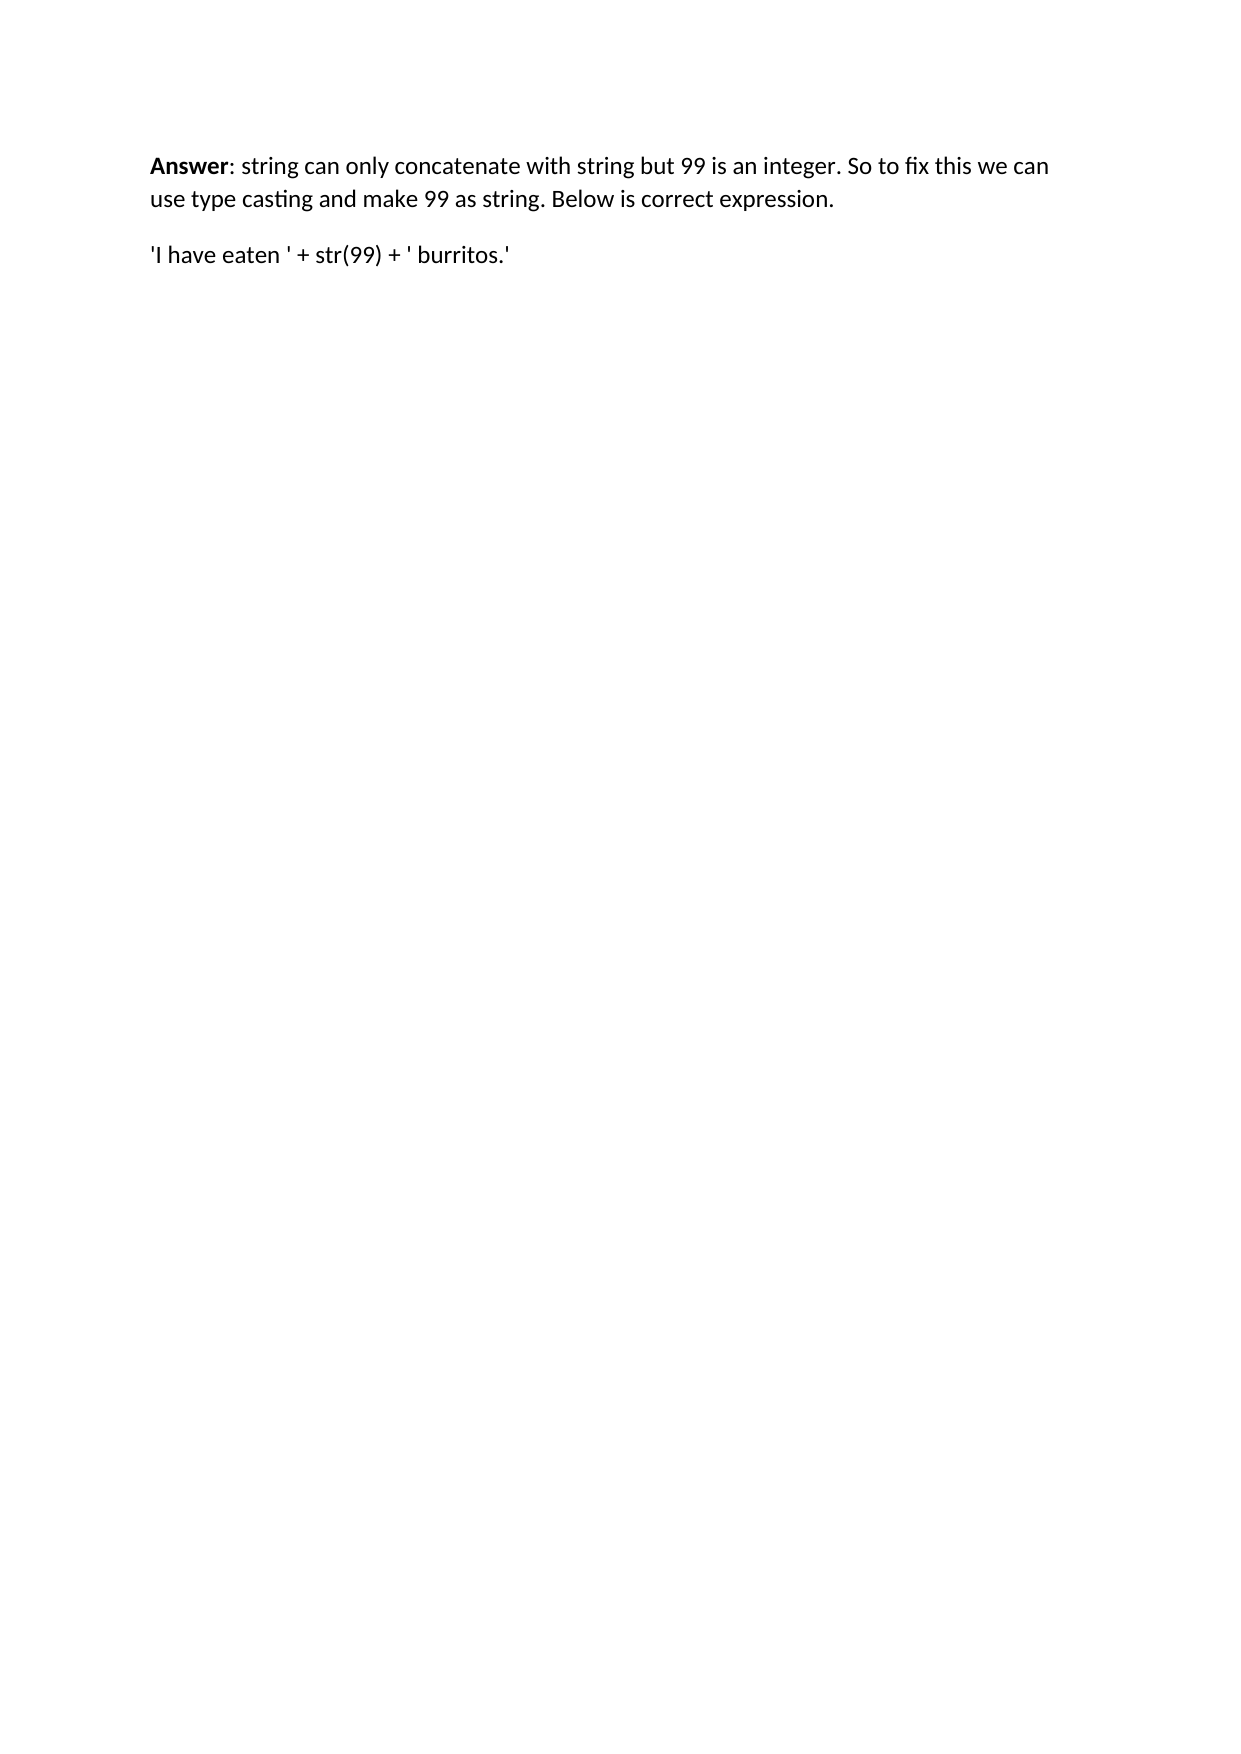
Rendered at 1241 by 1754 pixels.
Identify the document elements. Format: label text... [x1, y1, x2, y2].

text Answer: string can only concatenate with string but 99 is an integer. So to fix this we can use type casting and make 99 as string. Below is correct expression. [150, 150, 1090, 213]
text 'I have eaten ' + str(99) + ' burritos.' [150, 239, 1090, 269]
